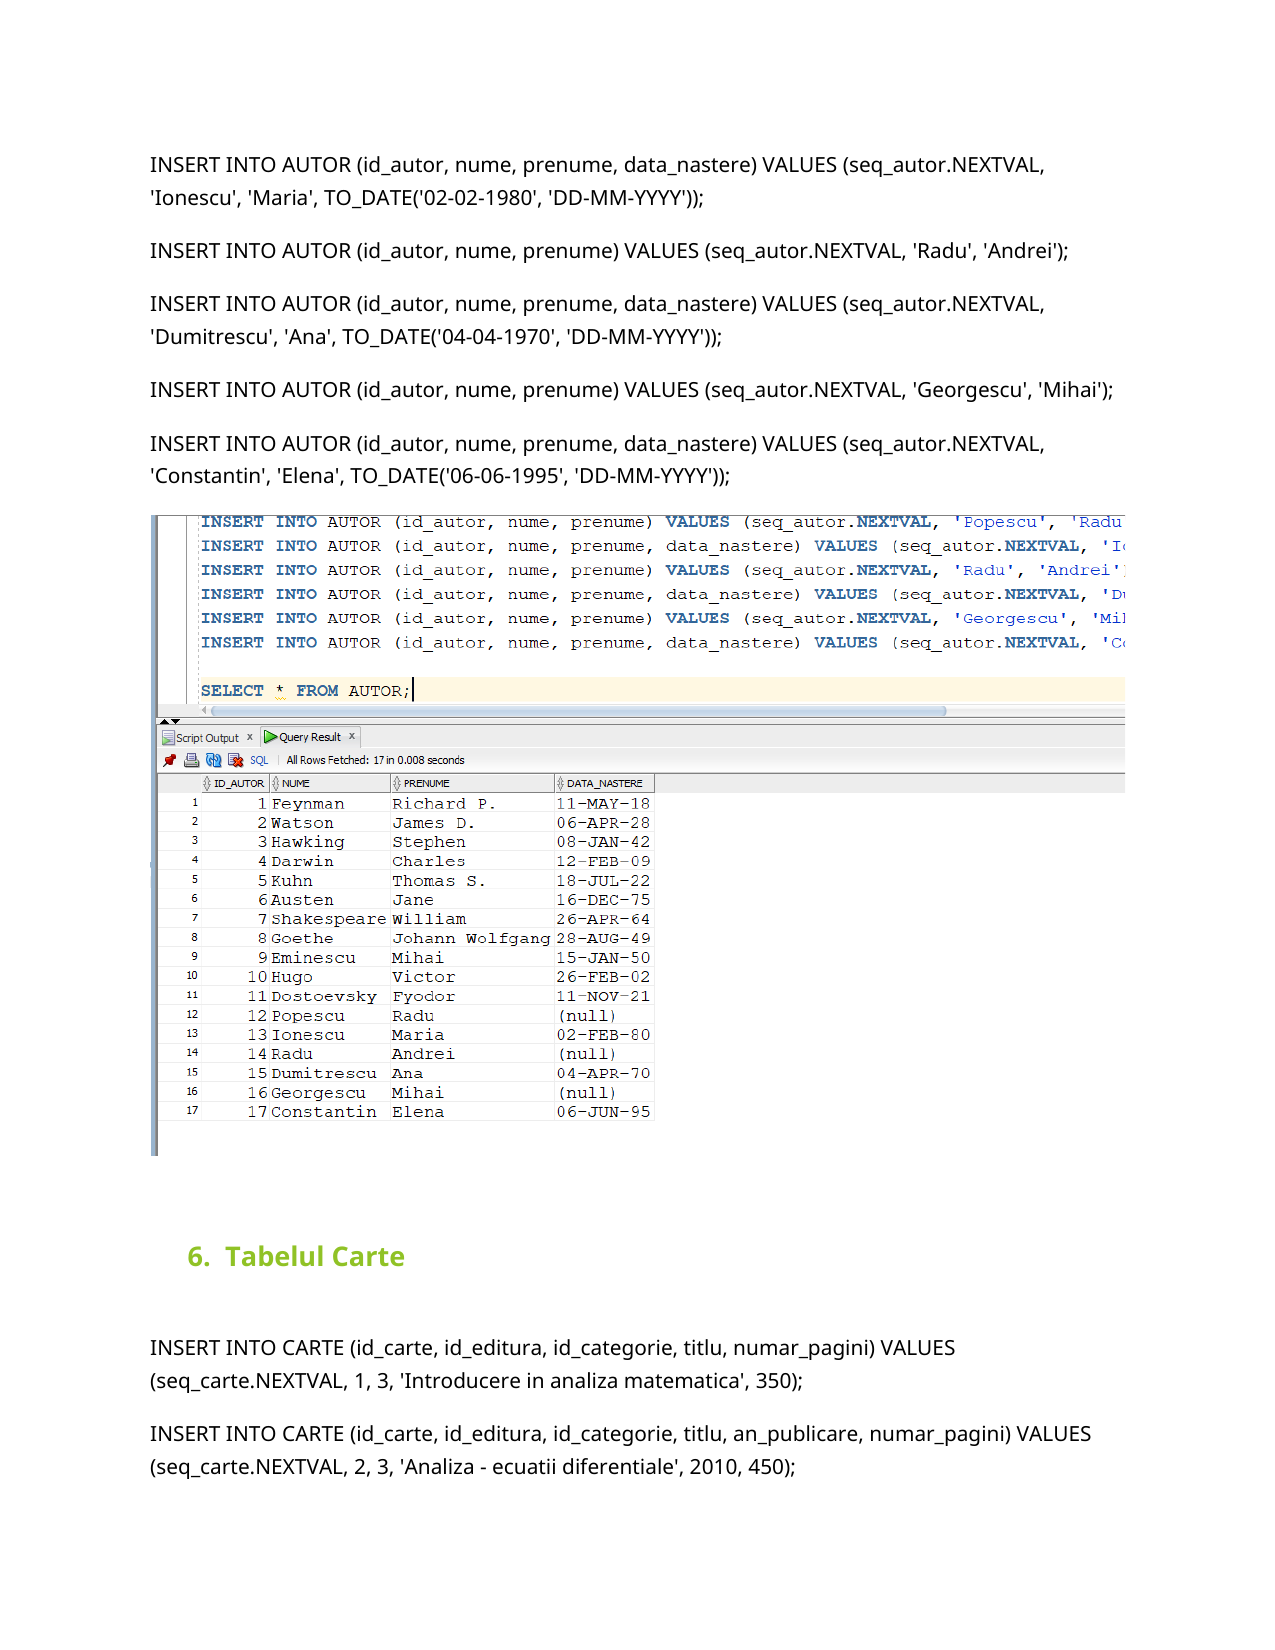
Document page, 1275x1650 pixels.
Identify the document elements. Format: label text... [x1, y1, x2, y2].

text INSERT INTO CARTE (id_carte, id_editura, id_categorie, titlu, an_publicare, numar_pagini) VALUES (seq_carte.NEXTVAL, 2, 3, 'Analiza - ecuatii diferentiale', 2010, 450); [150, 1419, 1125, 1481]
text INSERT INTO CARTE (id_carte, id_editura, id_categorie, titlu, numar_pagini) VALUES (seq_carte.NEXTVAL, 1, 3, 'Introducere in analiza matematica', 350); [150, 1333, 1125, 1394]
text INSERT INTO AUTOR (id_autor, nume, prenume) VALUES (seq_autor.NEXTVAL, 'Georgescu', 'Mihai'); [150, 376, 1125, 404]
subtitle Tabelul Carte [187, 1238, 1125, 1274]
text INSERT INTO AUTOR (id_autor, nume, prenume) VALUES (seq_autor.NEXTVAL, 'Radu', 'Andrei'); [150, 236, 1125, 264]
text INSERT INTO AUTOR (id_autor, nume, prenume, data_nastere) VALUES (seq_autor.NEXTVAL, 'Constantin', 'Elena', TO_DATE('06-06-1995', 'DD-MM-YYYY')); [150, 429, 1125, 490]
picture [150, 515, 1125, 1156]
text INSERT INTO AUTOR (id_autor, nume, prenume, data_nastere) VALUES (seq_autor.NEXTVAL, 'Ionescu', 'Maria', TO_DATE('02-02-1980', 'DD-MM-YYYY')); [150, 150, 1125, 211]
text INSERT INTO AUTOR (id_autor, nume, prenume, data_nastere) VALUES (seq_autor.NEXTVAL, 'Dumitrescu', 'Ana', TO_DATE('04-04-1970', 'DD-MM-YYYY')); [150, 289, 1125, 351]
